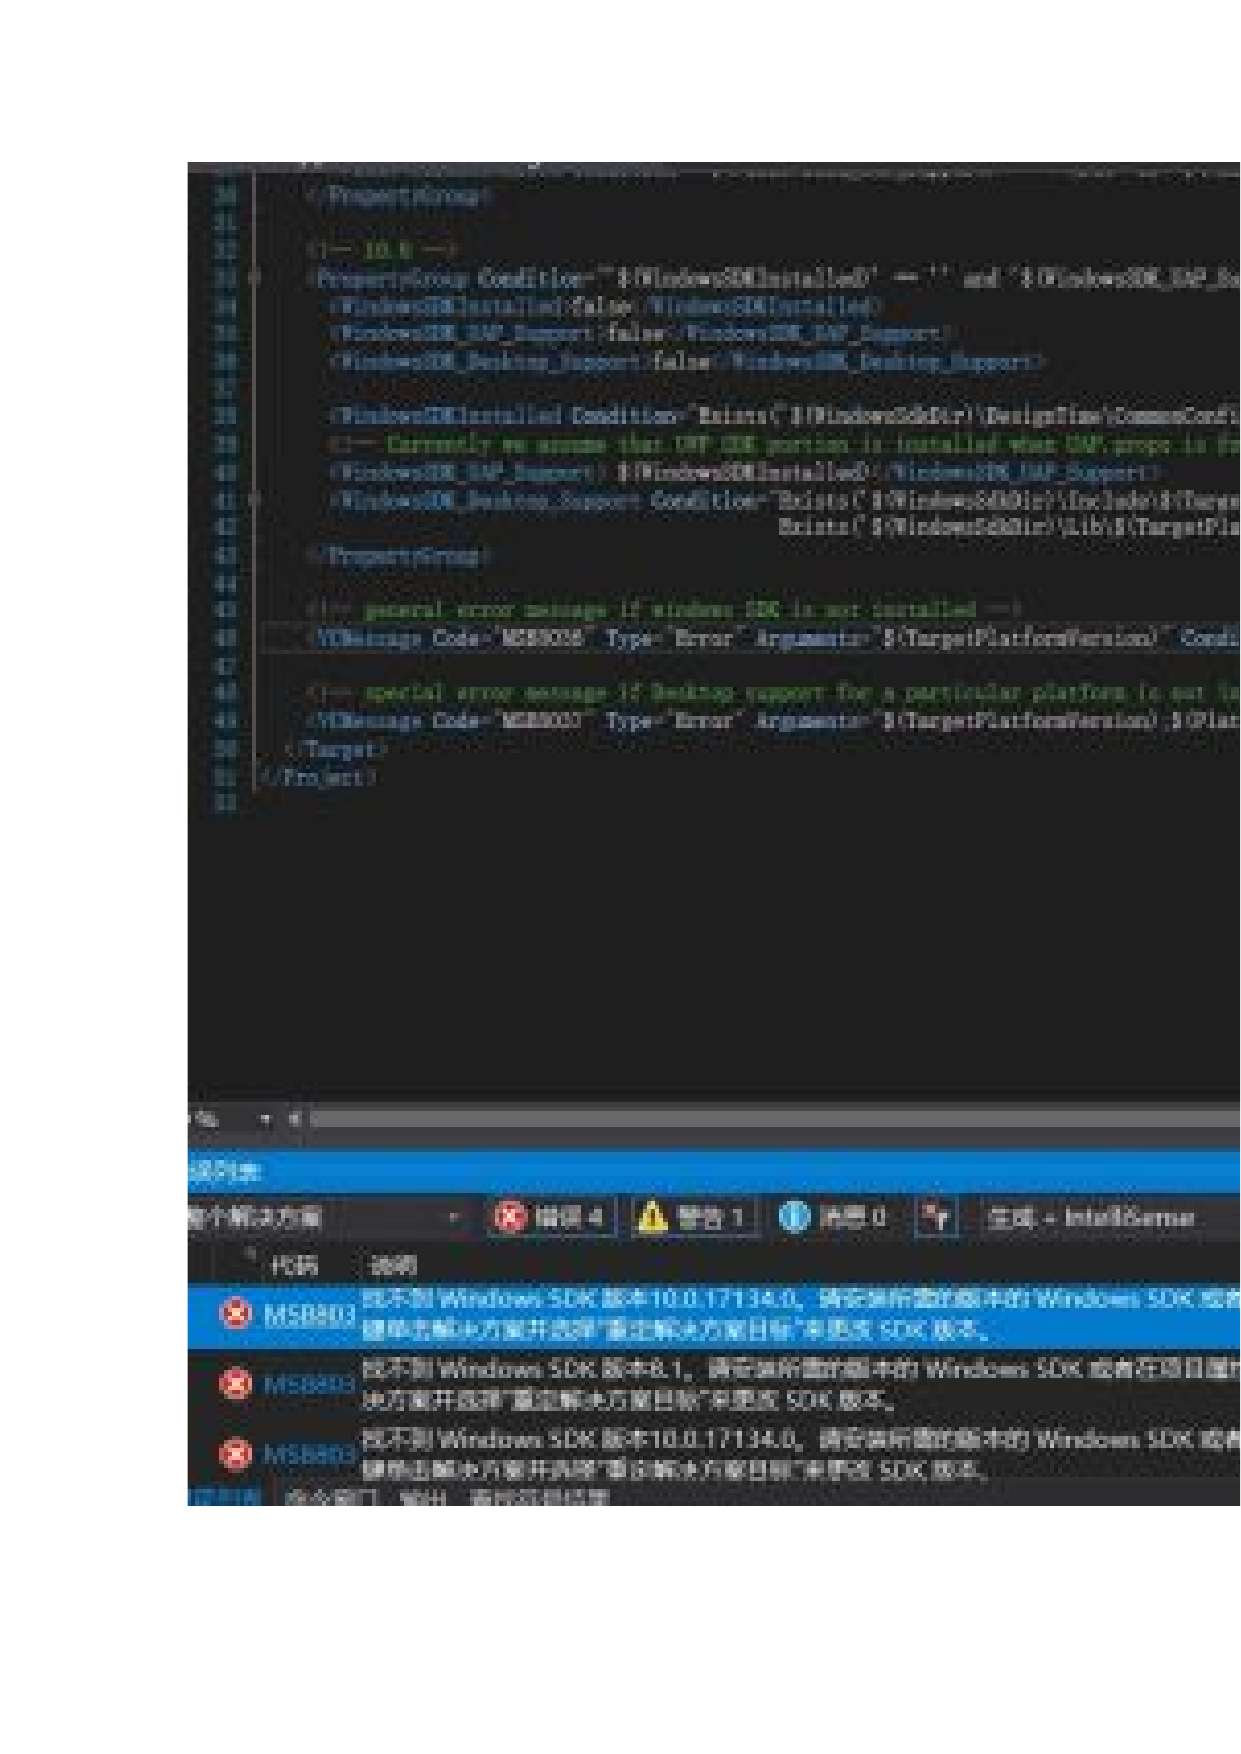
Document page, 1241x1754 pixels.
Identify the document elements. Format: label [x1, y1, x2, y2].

picture [187, 162, 1241, 1506]
